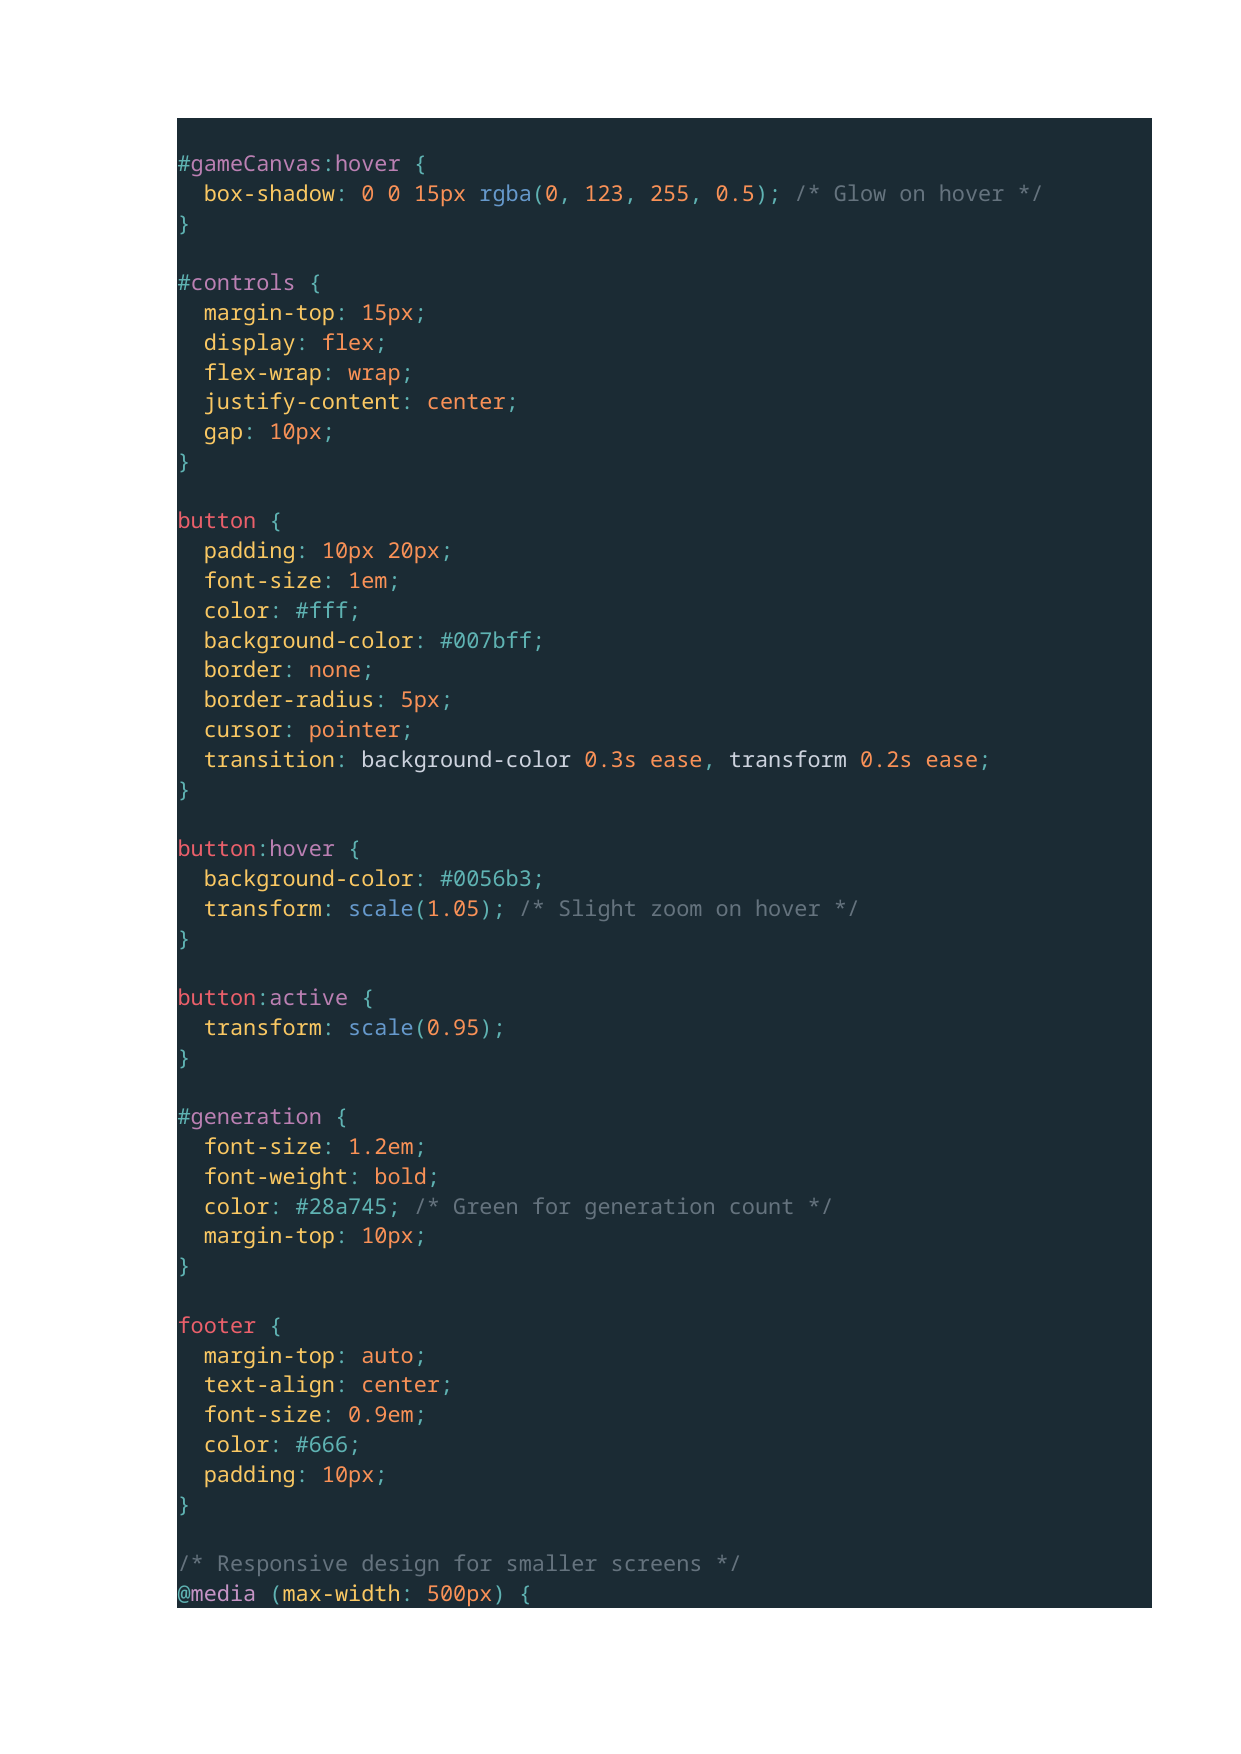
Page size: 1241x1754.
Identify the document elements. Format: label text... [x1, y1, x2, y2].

text transform: scale(0.95); [177, 1012, 1152, 1042]
text } [177, 773, 1152, 803]
text justify-content: center; [177, 386, 1152, 416]
text button { [177, 505, 1152, 535]
text gap: 10px; [177, 416, 1152, 446]
text border-radius: 5px; [177, 684, 1152, 714]
text margin-top: 15px; [177, 297, 1152, 327]
text button:active { [177, 982, 1152, 1012]
text color: #28a745; /* Green for generation count */ [177, 1191, 1152, 1220]
text /* Responsive design for smaller screens */ [177, 1548, 1152, 1578]
text } [177, 1488, 1152, 1518]
text font-size: 1em; [177, 565, 1152, 595]
text font-weight: bold; [177, 1161, 1152, 1191]
text transform: scale(1.05); /* Slight zoom on hover */ [177, 893, 1152, 922]
text padding: 10px 20px; [177, 535, 1152, 565]
text font-size: 0.9em; [177, 1399, 1152, 1429]
text box-shadow: 0 0 15px rgba(0, 123, 255, 0.5); /* Glow on hover */ [177, 178, 1152, 207]
text } [177, 922, 1152, 952]
text color: #fff; [177, 595, 1152, 624]
text @media (max-width: 500px) { [177, 1578, 1152, 1608]
text padding: 10px; [177, 1459, 1152, 1488]
text flex-wrap: wrap; [177, 356, 1152, 386]
text #gameCanvas:hover { [177, 148, 1152, 178]
text button:hover { [177, 833, 1152, 863]
text display: flex; [177, 327, 1152, 356]
text background-color: #007bff; [177, 624, 1152, 654]
text #generation { [177, 1101, 1152, 1131]
text } [177, 1250, 1152, 1280]
text cursor: pointer; [177, 714, 1152, 744]
text background-color: #0056b3; [177, 863, 1152, 893]
text footer { [177, 1310, 1152, 1339]
text #controls { [177, 267, 1152, 297]
text font-size: 1.2em; [177, 1131, 1152, 1161]
text border: none; [177, 654, 1152, 684]
text } [177, 1042, 1152, 1071]
text text-align: center; [177, 1369, 1152, 1399]
text } [177, 207, 1152, 237]
text transition: background-color 0.3s ease, transform 0.2s ease; [177, 744, 1152, 773]
text } [177, 446, 1152, 476]
text color: #666; [177, 1429, 1152, 1459]
text margin-top: auto; [177, 1339, 1152, 1369]
text margin-top: 10px; [177, 1220, 1152, 1250]
